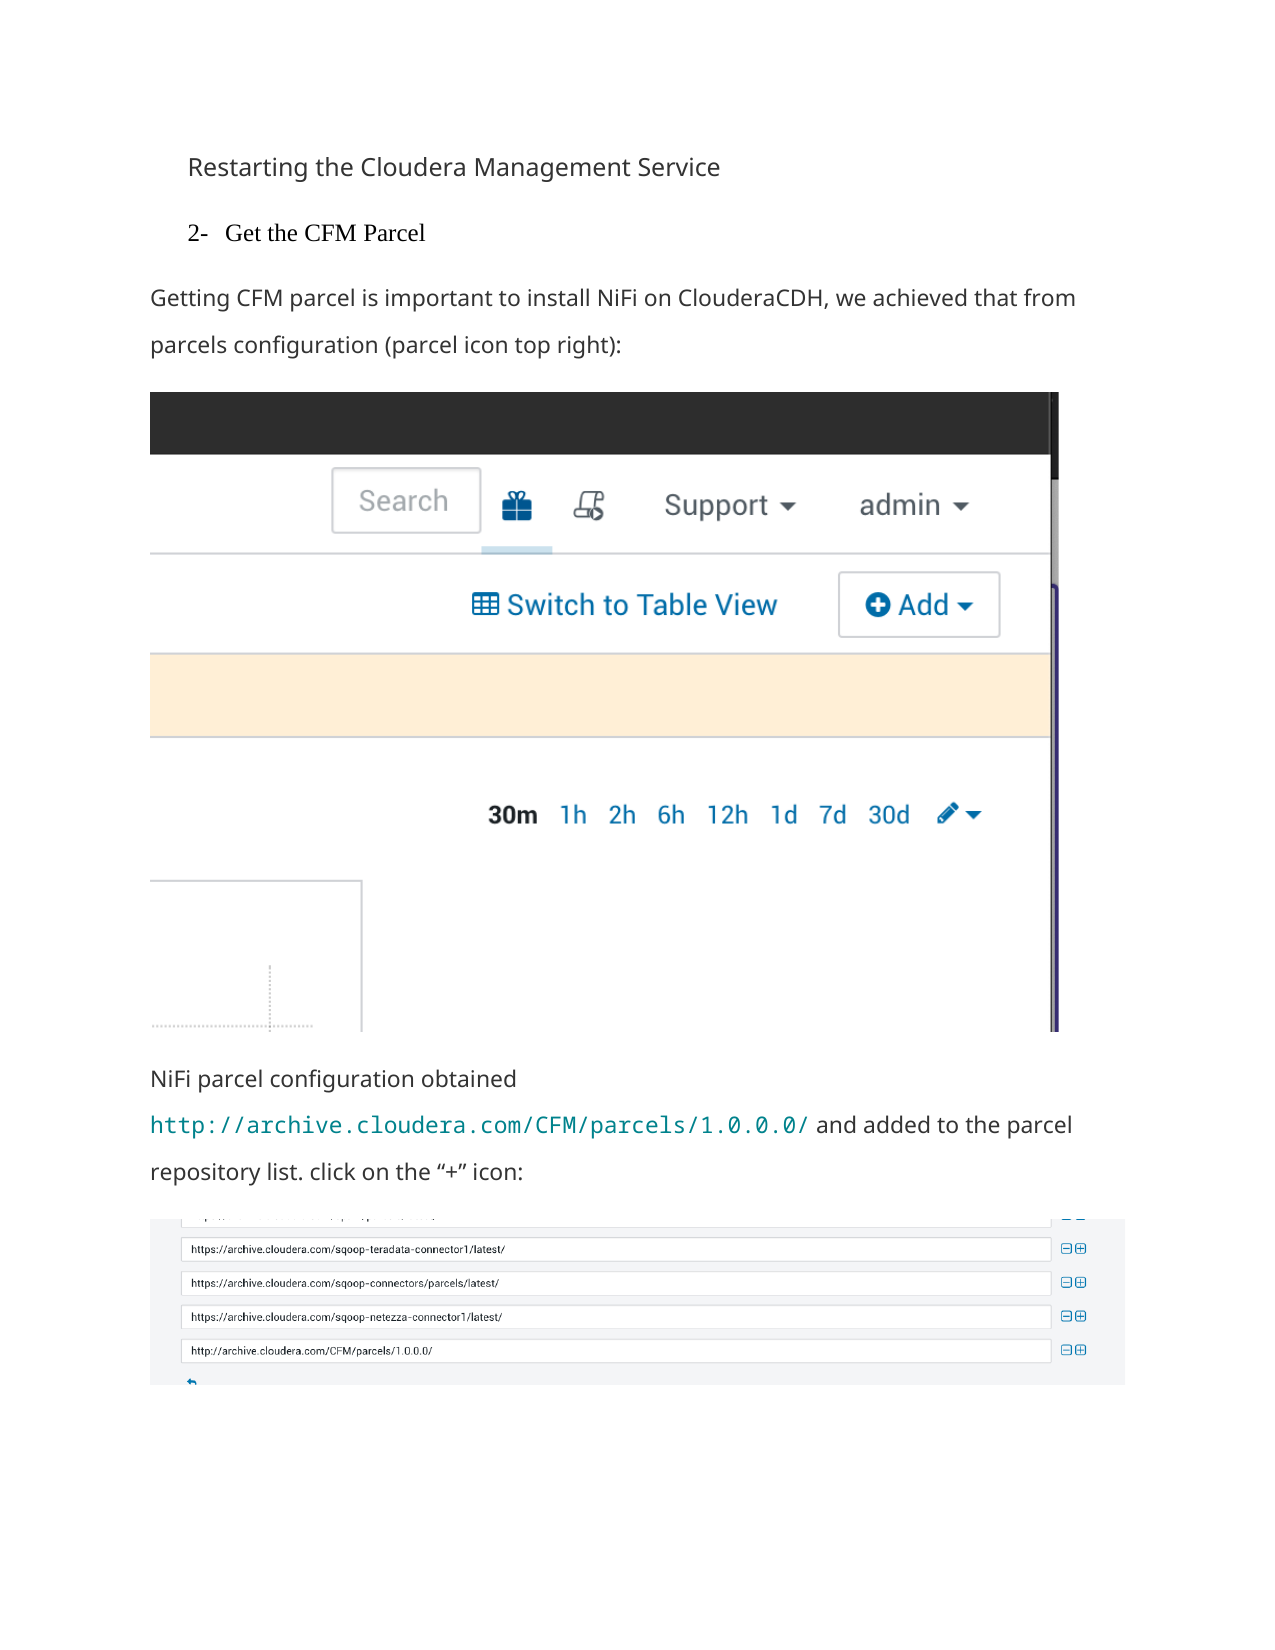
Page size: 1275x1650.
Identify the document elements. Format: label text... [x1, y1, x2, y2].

picture [150, 1219, 1125, 1385]
picture [150, 392, 1059, 1032]
text Restarting the Cloudera Management Service [187, 150, 1125, 184]
text NiFi parcel configuration obtained http://archive.cloudera.com/CFM/parcels/1.0.0.0/ and added to the parcel repository list. click on the “+” icon: [150, 1062, 1125, 1187]
list Get the CFM Parcel [187, 218, 1125, 247]
text Getting CFM parcel is important to install NiFi on ClouderaCDH, we achieved that from parcels configuration (parcel icon top right): [150, 282, 1125, 360]
